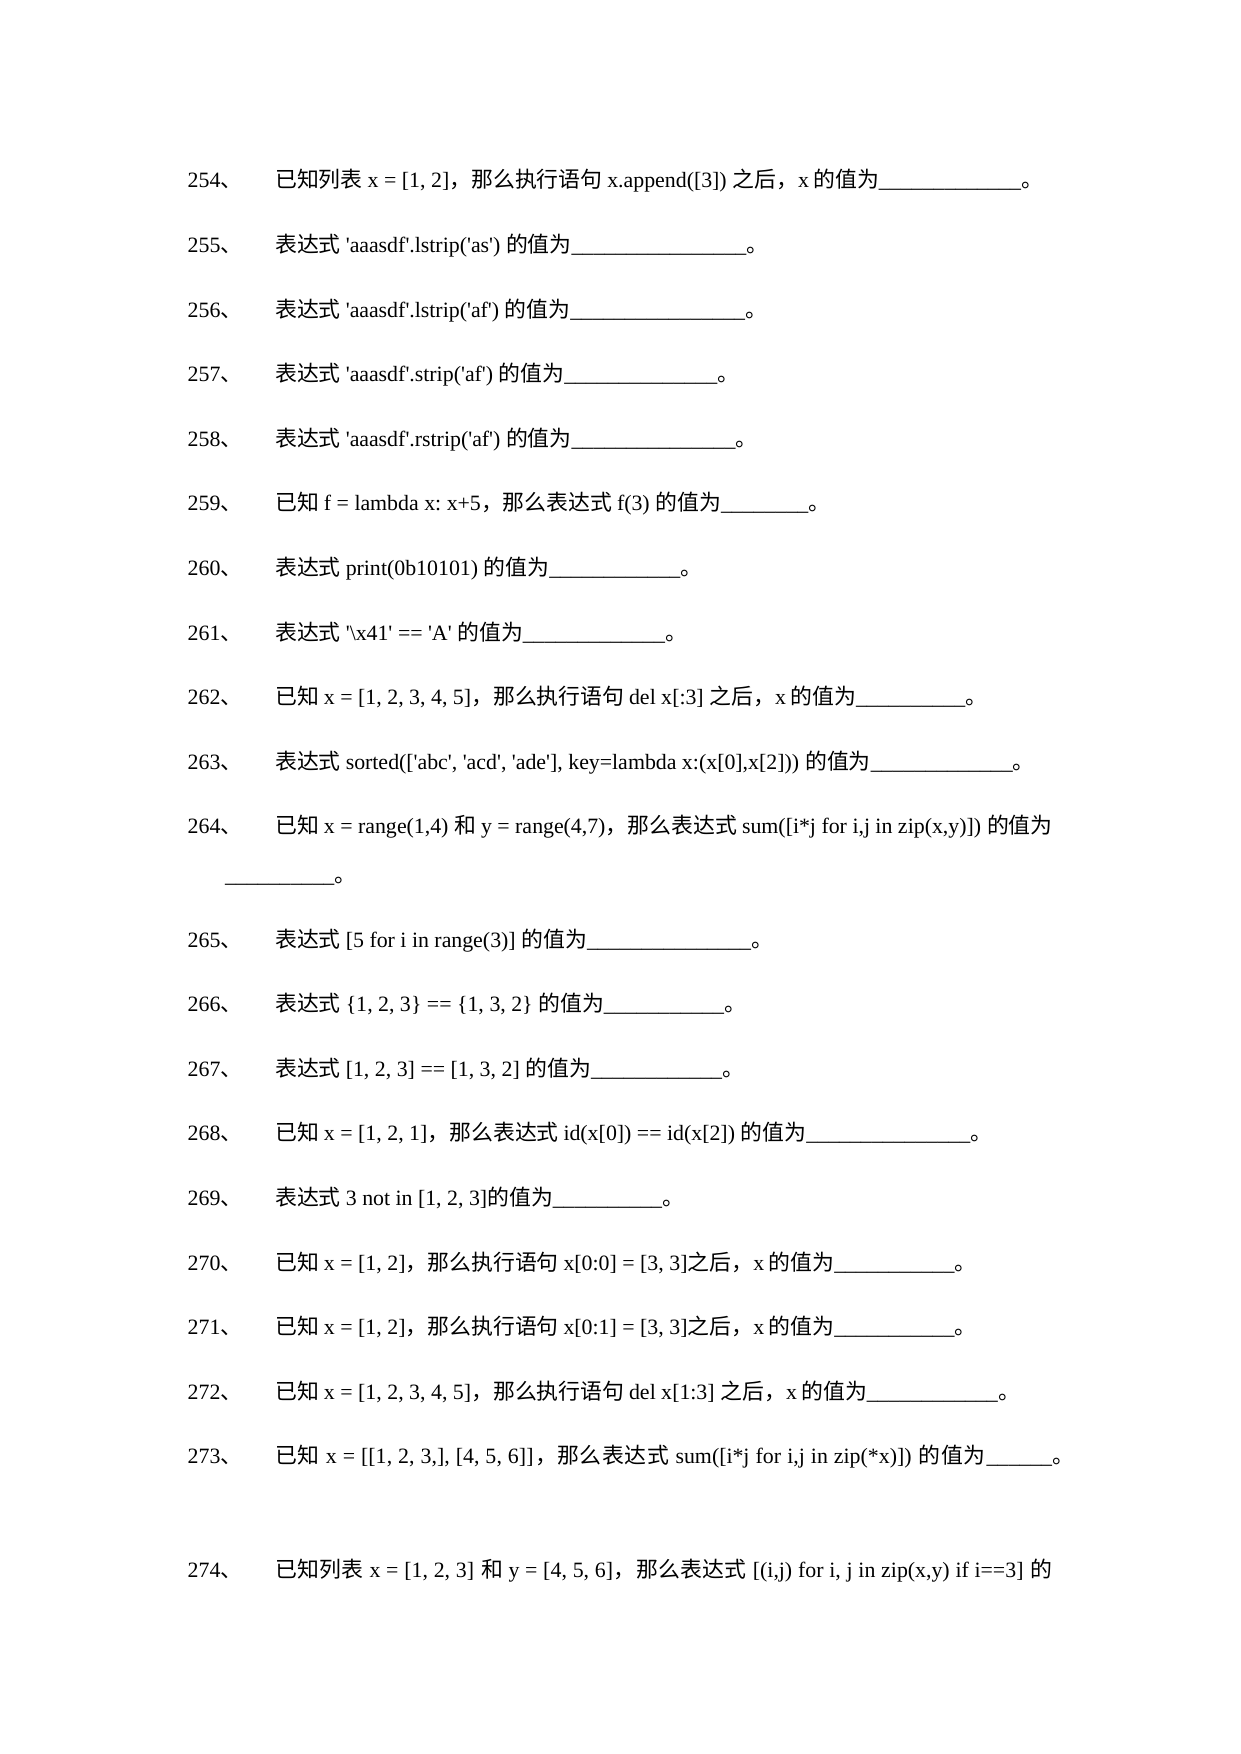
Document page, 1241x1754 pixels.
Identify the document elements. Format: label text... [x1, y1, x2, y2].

list 表达式 'aaasdf'.strip('af') 的值为______________。 [187, 356, 1053, 388]
list 已知 f = lambda x: x+5，那么表达式 f(3) 的值为________。 [187, 485, 1053, 517]
list 表达式 {1, 2, 3} == {1, 3, 2} 的值为___________。 [187, 986, 1053, 1018]
list 已知 x = [1, 2]，那么执行语句 x[0:0] = [3, 3]之后，x的值为___________。 [187, 1244, 1053, 1277]
list 表达式 '\x41' == 'A' 的值为_____________。 [187, 614, 1053, 647]
list 表达式 sorted(['abc', 'acd', 'ade'], key=lambda x:(x[0],x[2])) 的值为_____________。 [187, 743, 1053, 776]
list 表达式 3 not in [1, 2, 3]的值为__________。 [187, 1179, 1053, 1212]
list 已知 x = [1, 2, 3, 4, 5]，那么执行语句 del x[1:3] 之后，x的值为____________。 [187, 1373, 1053, 1406]
list 已知 x = range(1,4) 和 y = range(4,7)，那么表达式 sum([i*j for i,j in zip(x,y)]) 的值为__________。 [187, 808, 1053, 889]
list 已知 x = [[1, 2, 3,], [4, 5, 6]]，那么表达式 sum([i*j for i,j in zip(*x)]) 的值为______。 [187, 1438, 1053, 1519]
list 已知 x = [1, 2, 3, 4, 5]，那么执行语句 del x[:3] 之后，x的值为__________。 [187, 679, 1053, 711]
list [187, 1551, 1053, 1584]
list 已知 x = [1, 2, 1]，那么表达式 id(x[0]) == id(x[2]) 的值为_______________。 [187, 1115, 1053, 1147]
list 表达式 'aaasdf'.lstrip('af') 的值为________________。 [187, 291, 1053, 324]
list 表达式 [5 for i in range(3)] 的值为_______________。 [187, 921, 1053, 954]
list 表达式 'aaasdf'.lstrip('as') 的值为________________。 [187, 227, 1053, 259]
list 已知列表 x = [1, 2]，那么执行语句 x.append([3]) 之后，x的值为_____________。 [187, 162, 1053, 194]
list 表达式 [1, 2, 3] == [1, 3, 2] 的值为____________。 [187, 1050, 1053, 1083]
list 已知 x = [1, 2]，那么执行语句 x[0:1] = [3, 3]之后，x的值为___________。 [187, 1309, 1053, 1341]
list 表达式 print(0b10101) 的值为____________。 [187, 549, 1053, 582]
list 表达式 'aaasdf'.rstrip('af') 的值为_______________。 [187, 420, 1053, 453]
